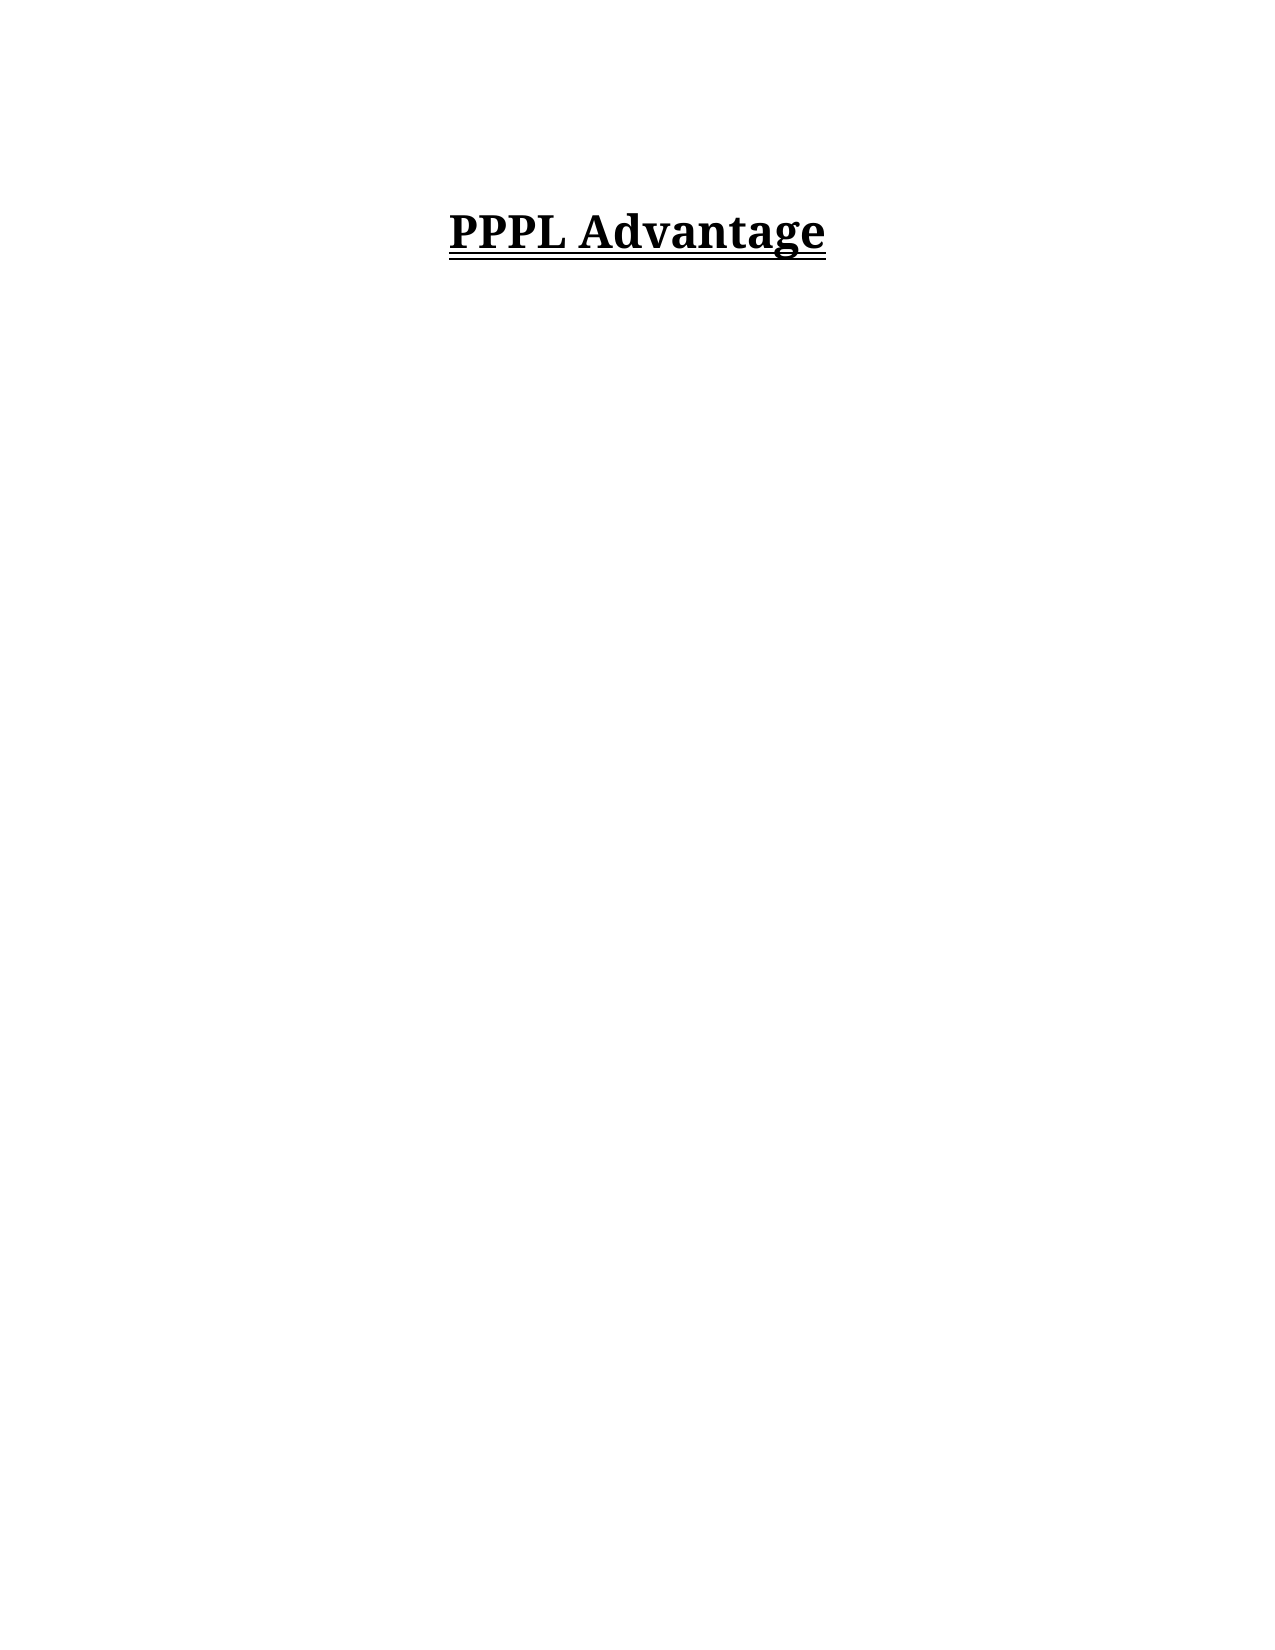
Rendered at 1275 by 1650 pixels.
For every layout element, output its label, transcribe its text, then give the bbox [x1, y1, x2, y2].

subtitle PPPL Advantage [150, 200, 1125, 262]
